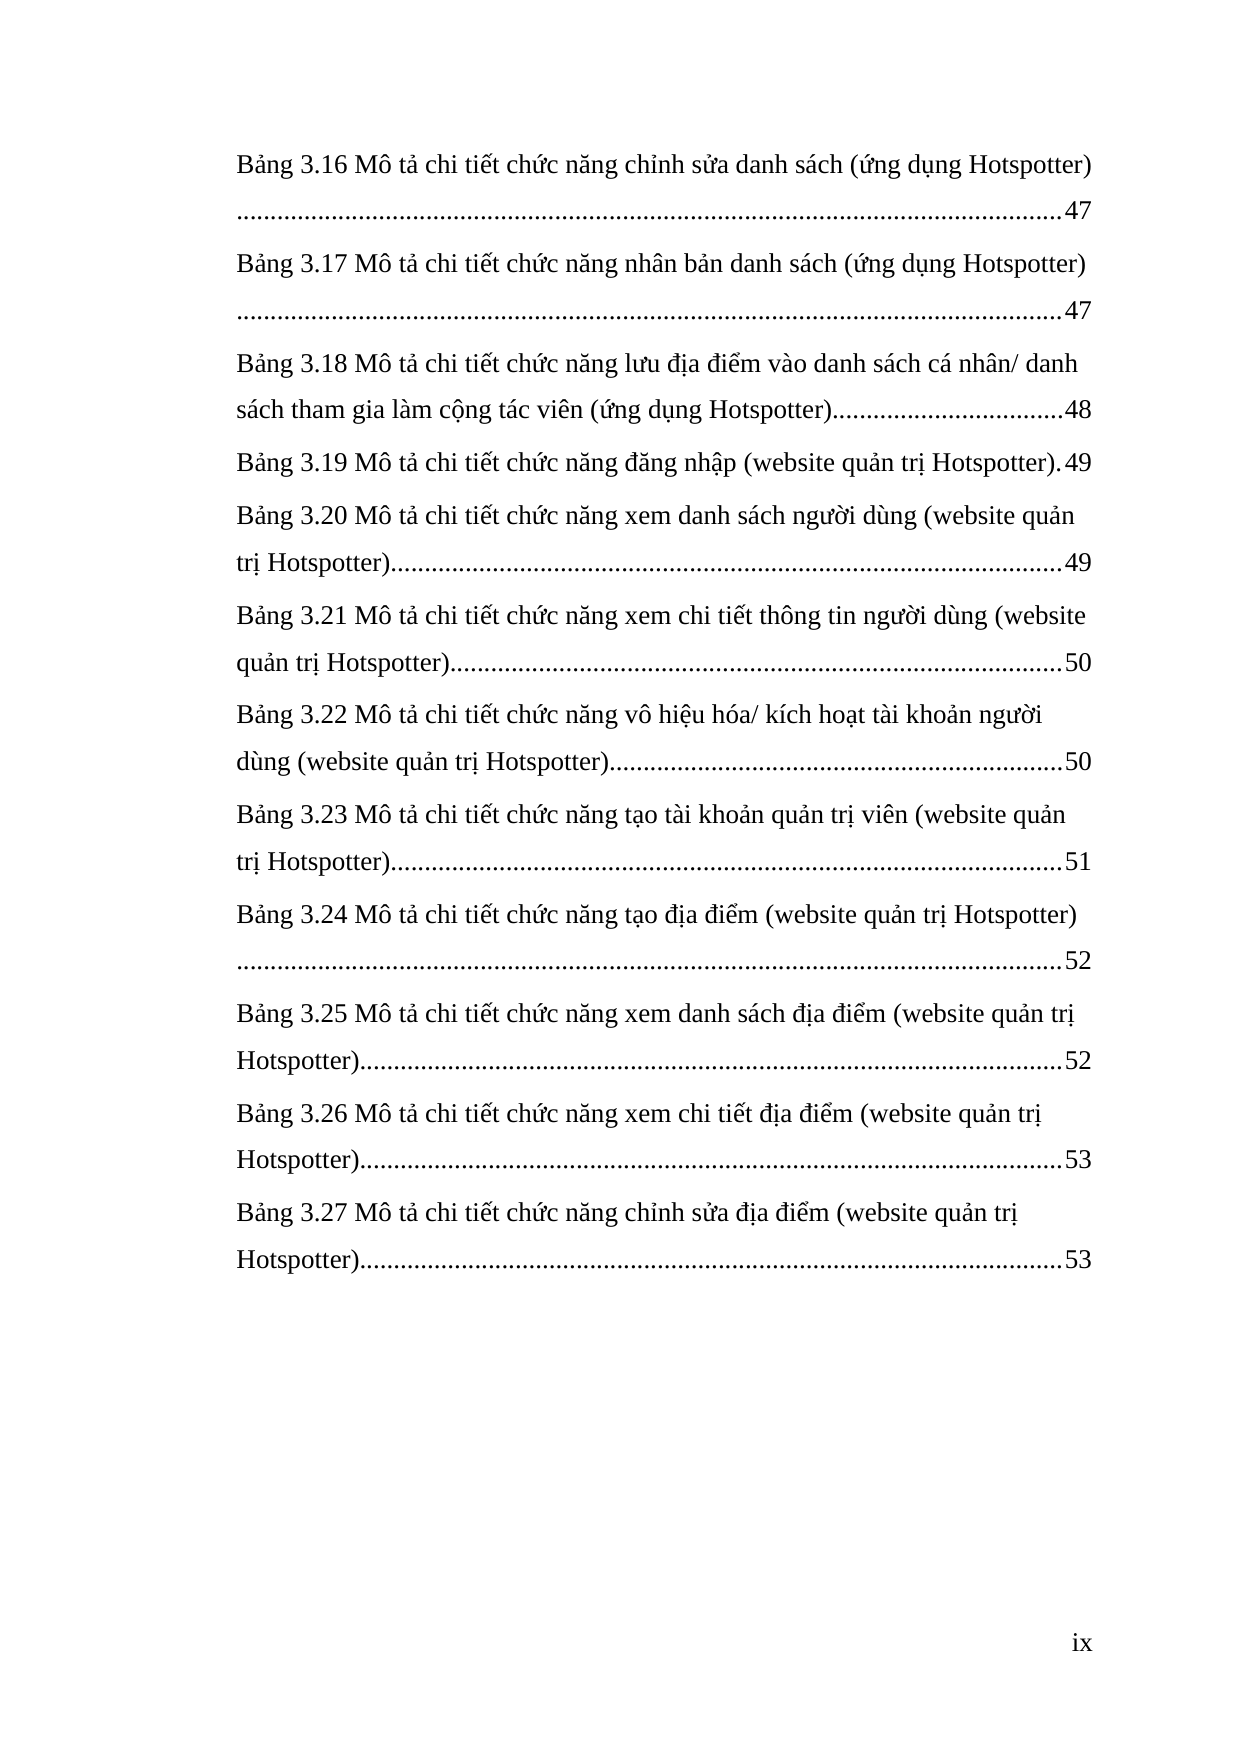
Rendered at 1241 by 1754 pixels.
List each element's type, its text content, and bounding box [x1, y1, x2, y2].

text Bảng 3.19 Mô tả chi tiết chức năng đăng nhập (website quản trị Hotspotter) 49 [236, 446, 1092, 478]
text Bảng 3.23 Mô tả chi tiết chức năng tạo tài khoản quản trị viên (website quản trị Hotspotter) 51 [236, 798, 1092, 876]
text Bảng 3.20 Mô tả chi tiết chức năng xem danh sách người dùng (website quản trị Hotspotter) 49 [236, 499, 1092, 577]
text Bảng 3.24 Mô tả chi tiết chức năng tạo địa điểm (website quản trị Hotspotter) 52 [236, 898, 1092, 976]
text Bảng 3.18 Mô tả chi tiết chức năng lưu địa điểm vào danh sách cá nhân/ danh sách tham gia làm cộng tác viên (ứng dụng Hotspotter) 48 [236, 347, 1092, 425]
text Bảng 3.26 Mô tả chi tiết chức năng xem chi tiết địa điểm (website quản trị Hotspotter) 53 [236, 1097, 1092, 1175]
text Bảng 3.16 Mô tả chi tiết chức năng chỉnh sửa danh sách (ứng dụng Hotspotter) 47 [236, 148, 1092, 226]
text Bảng 3.21 Mô tả chi tiết chức năng xem chi tiết thông tin người dùng (website quản trị Hotspotter) 50 [236, 599, 1092, 677]
text Bảng 3.17 Mô tả chi tiết chức năng nhân bản danh sách (ứng dụng Hotspotter) 47 [236, 247, 1092, 325]
text Bảng 3.25 Mô tả chi tiết chức năng xem danh sách địa điểm (website quản trị Hotspotter) 52 [236, 997, 1092, 1075]
text Bảng 3.27 Mô tả chi tiết chức năng chỉnh sửa địa điểm (website quản trị Hotspotter) 53 [236, 1196, 1092, 1274]
text Bảng 3.22 Mô tả chi tiết chức năng vô hiệu hóa/ kích hoạt tài khoản người dùng (website quản trị Hotspotter) 50 [236, 698, 1092, 776]
